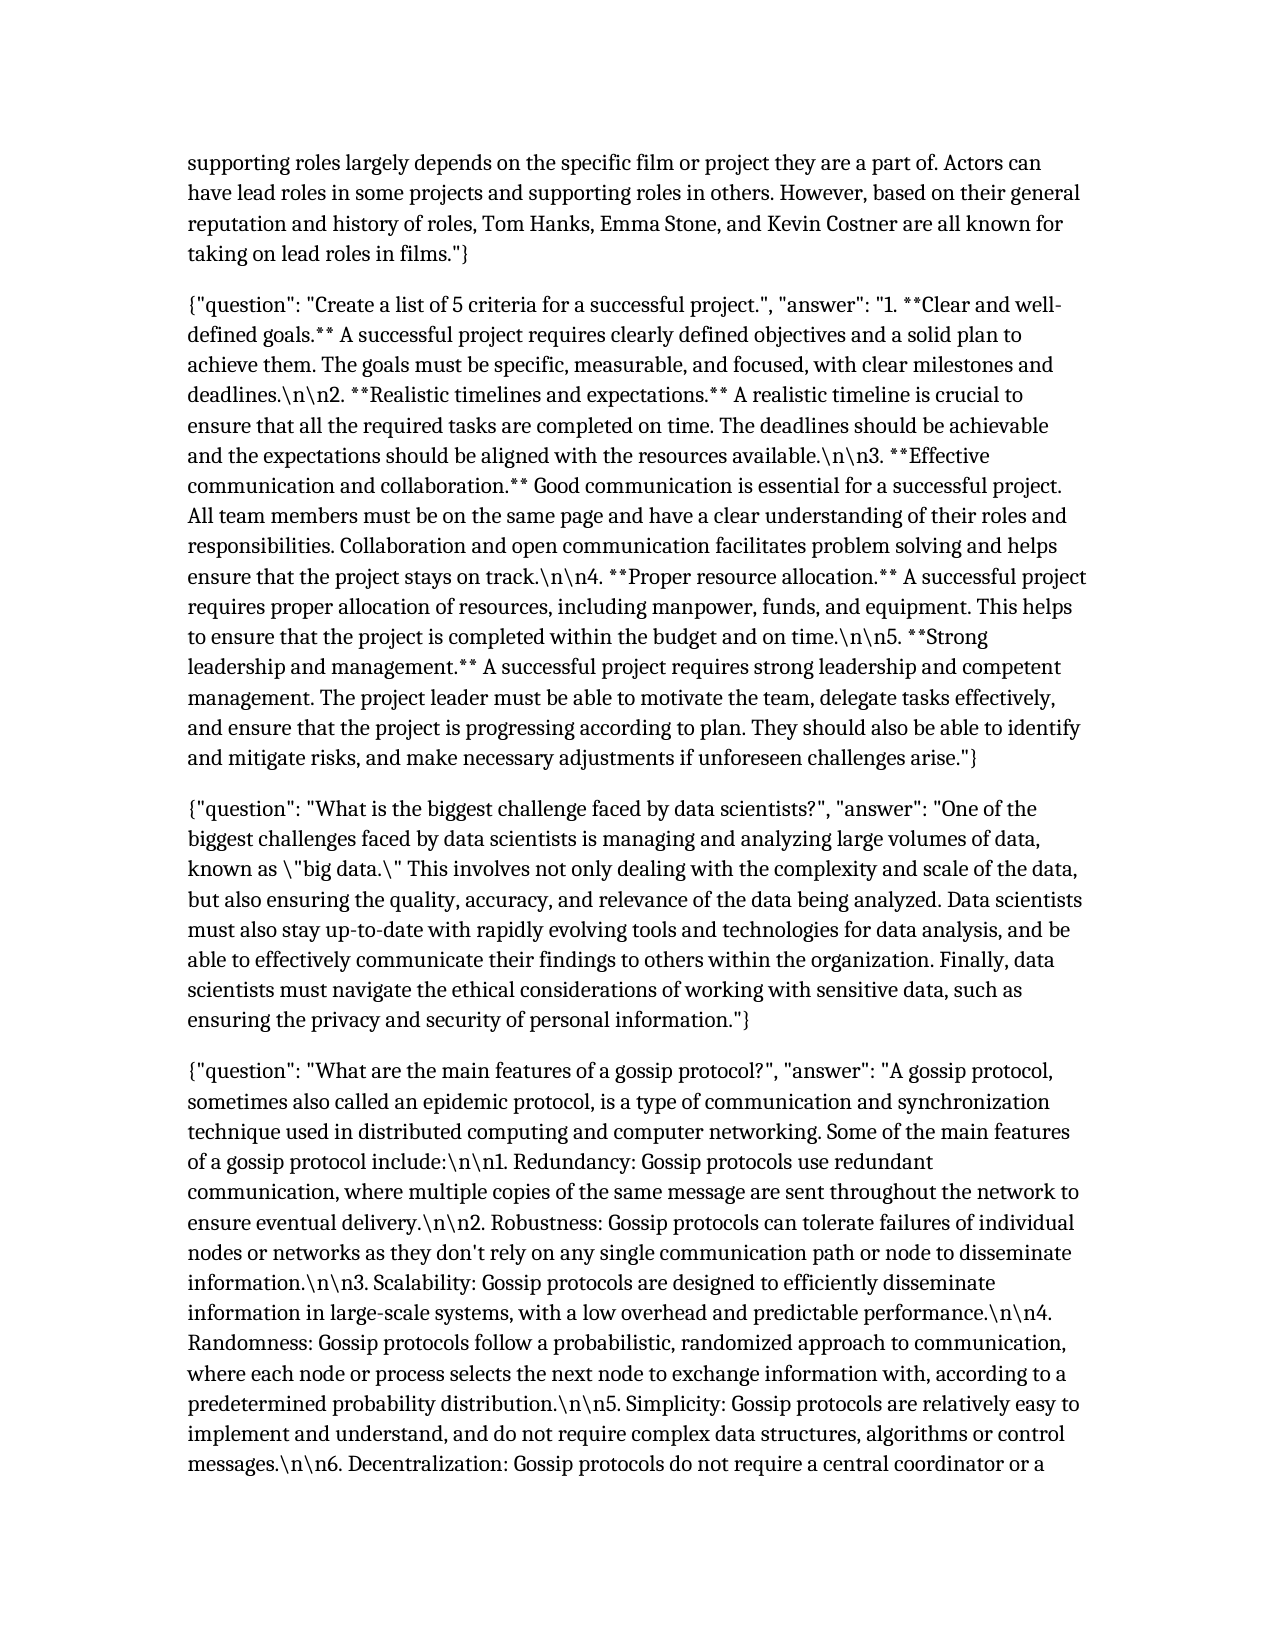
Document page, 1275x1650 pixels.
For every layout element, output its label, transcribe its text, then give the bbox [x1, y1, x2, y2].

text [187, 1058, 1087, 1477]
text {"question": "What is the biggest challenge faced by data scientists?", "answer": "One of the biggest challenges faced by data scientists is managing and analyzing large volumes of data, known as \"big data.\" This involves not only dealing with the complexity and scale of the data, but also ensuring the quality, accuracy, and relevance of the data being analyzed. Data scientists must also stay up-to-date with rapidly evolving tools and technologies for data analysis, and be able to effectively communicate their findings to others within the organization. Finally, data scientists must navigate the ethical considerations of working with sensitive data, such as ensuring the privacy and security of personal information."} [187, 796, 1087, 1034]
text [187, 150, 1087, 267]
text {"question": "Create a list of 5 criteria for a successful project.", "answer": "1. **Clear and well-defined goals.** A successful project requires clearly defined objectives and a solid plan to achieve them. The goals must be specific, measurable, and focused, with clear milestones and deadlines.\n\n2. **Realistic timelines and expectations.** A realistic timeline is crucial to ensure that all the required tasks are completed on time. The deadlines should be achievable and the expectations should be aligned with the resources available.\n\n3. **Effective communication and collaboration.** Good communication is essential for a successful project. All team members must be on the same page and have a clear understanding of their roles and responsibilities. Collaboration and open communication facilitates problem solving and helps ensure that the project stays on track.\n\n4. **Proper resource allocation.** A successful project requires proper allocation of resources, including manpower, funds, and equipment. This helps to ensure that the project is completed within the budget and on time.\n\n5. **Strong leadership and management.** A successful project requires strong leadership and competent management. The project leader must be able to motivate the team, delegate tasks effectively, and ensure that the project is progressing according to plan. They should also be able to identify and mitigate risks, and make necessary adjustments if unforeseen challenges arise."} [187, 292, 1087, 771]
